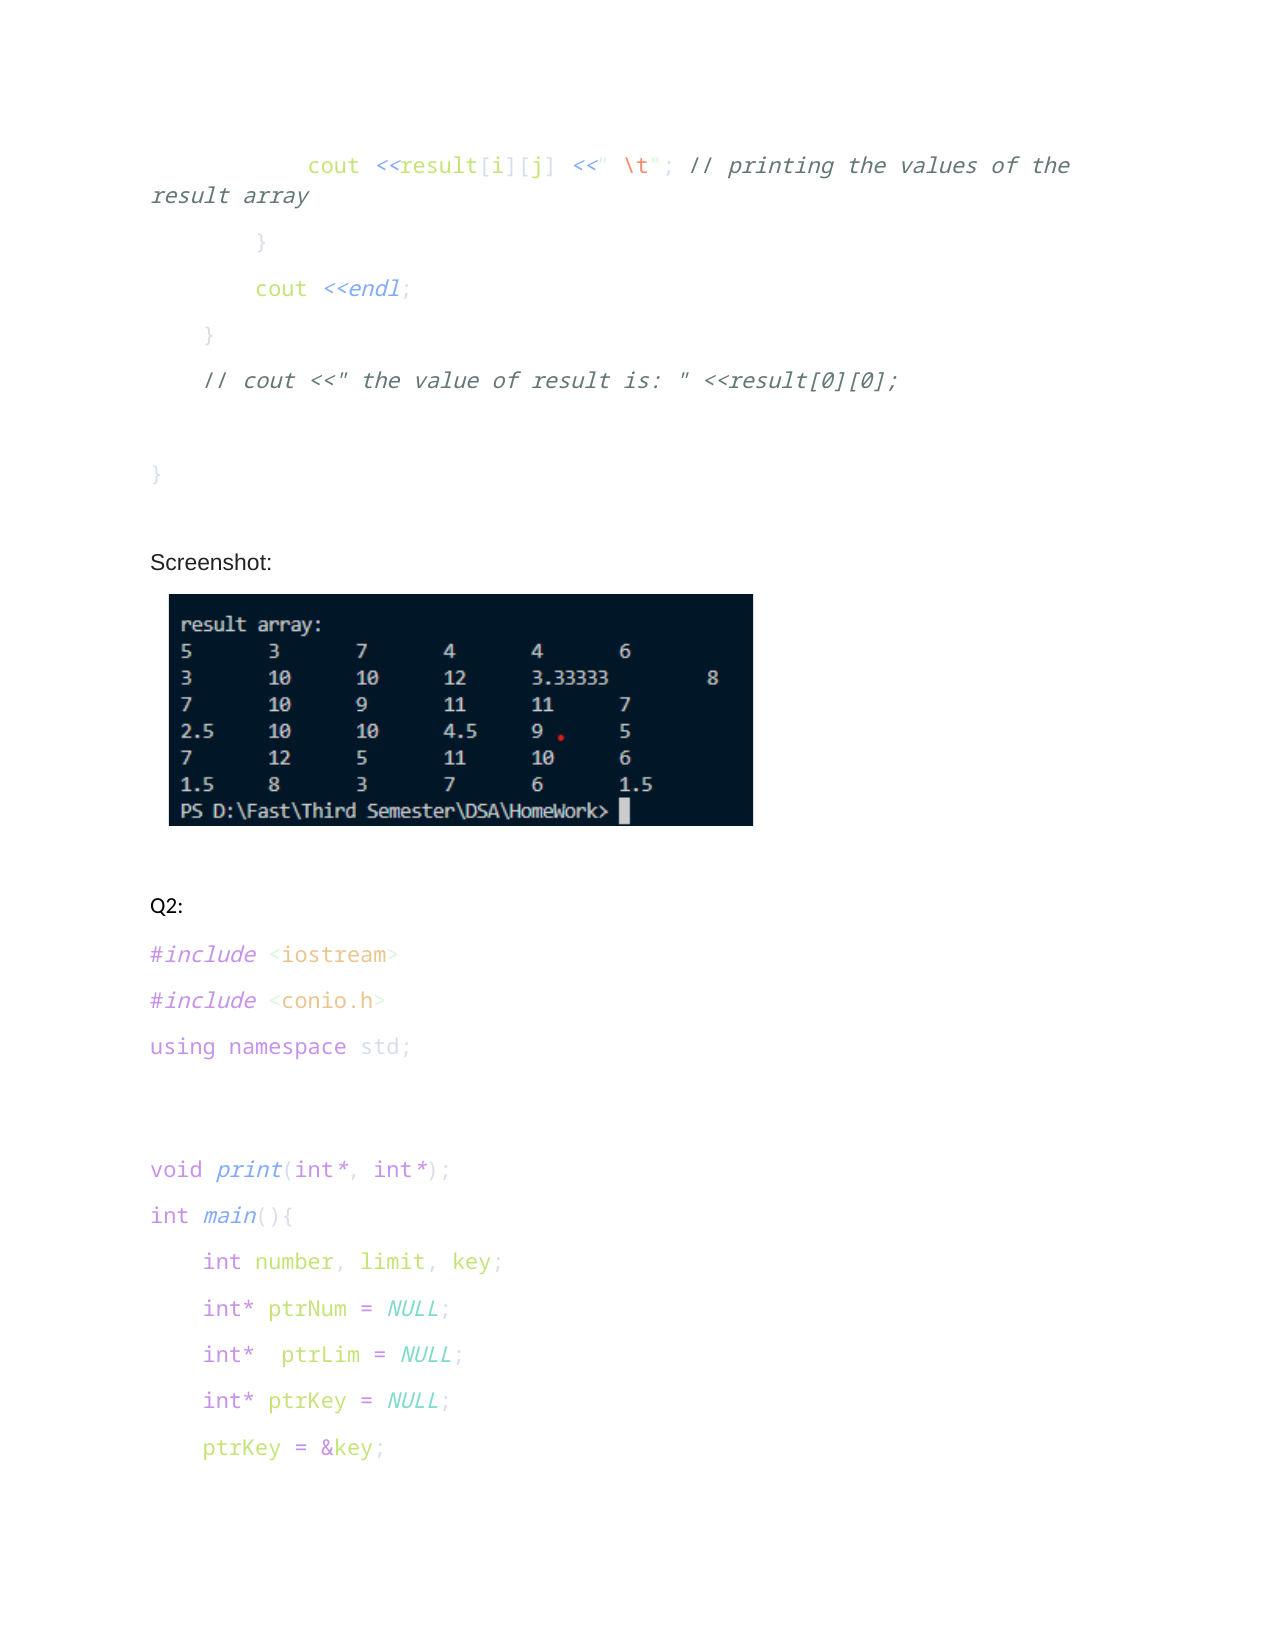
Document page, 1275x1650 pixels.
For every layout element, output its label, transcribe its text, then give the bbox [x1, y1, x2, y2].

text int main(){ [150, 1200, 1125, 1229]
text using namespace std; [150, 1031, 1125, 1061]
text #include <iostream> [150, 938, 1125, 968]
text } [150, 319, 1125, 348]
text Screenshot: [150, 549, 1125, 576]
text // cout <<" the value of result is: " <<result[0][0]; [150, 365, 1125, 395]
text } [150, 226, 1125, 256]
text } [150, 458, 1125, 487]
text cout <<result[i][j] <<" \t"; // printing the values of the result array [150, 150, 1125, 209]
text ptrKey = &key; [150, 1431, 1125, 1461]
text int* ptrKey = NULL; [150, 1385, 1125, 1415]
text Q2: [150, 891, 1125, 919]
text void print(int*, int*); [150, 1153, 1125, 1183]
text #include <conio.h> [150, 984, 1125, 1014]
text int* ptrNum = NULL; [150, 1292, 1125, 1322]
text int* ptrLim = NULL; [150, 1339, 1125, 1368]
text int number, limit, key; [150, 1246, 1125, 1276]
text cout <<endl; [150, 272, 1125, 302]
